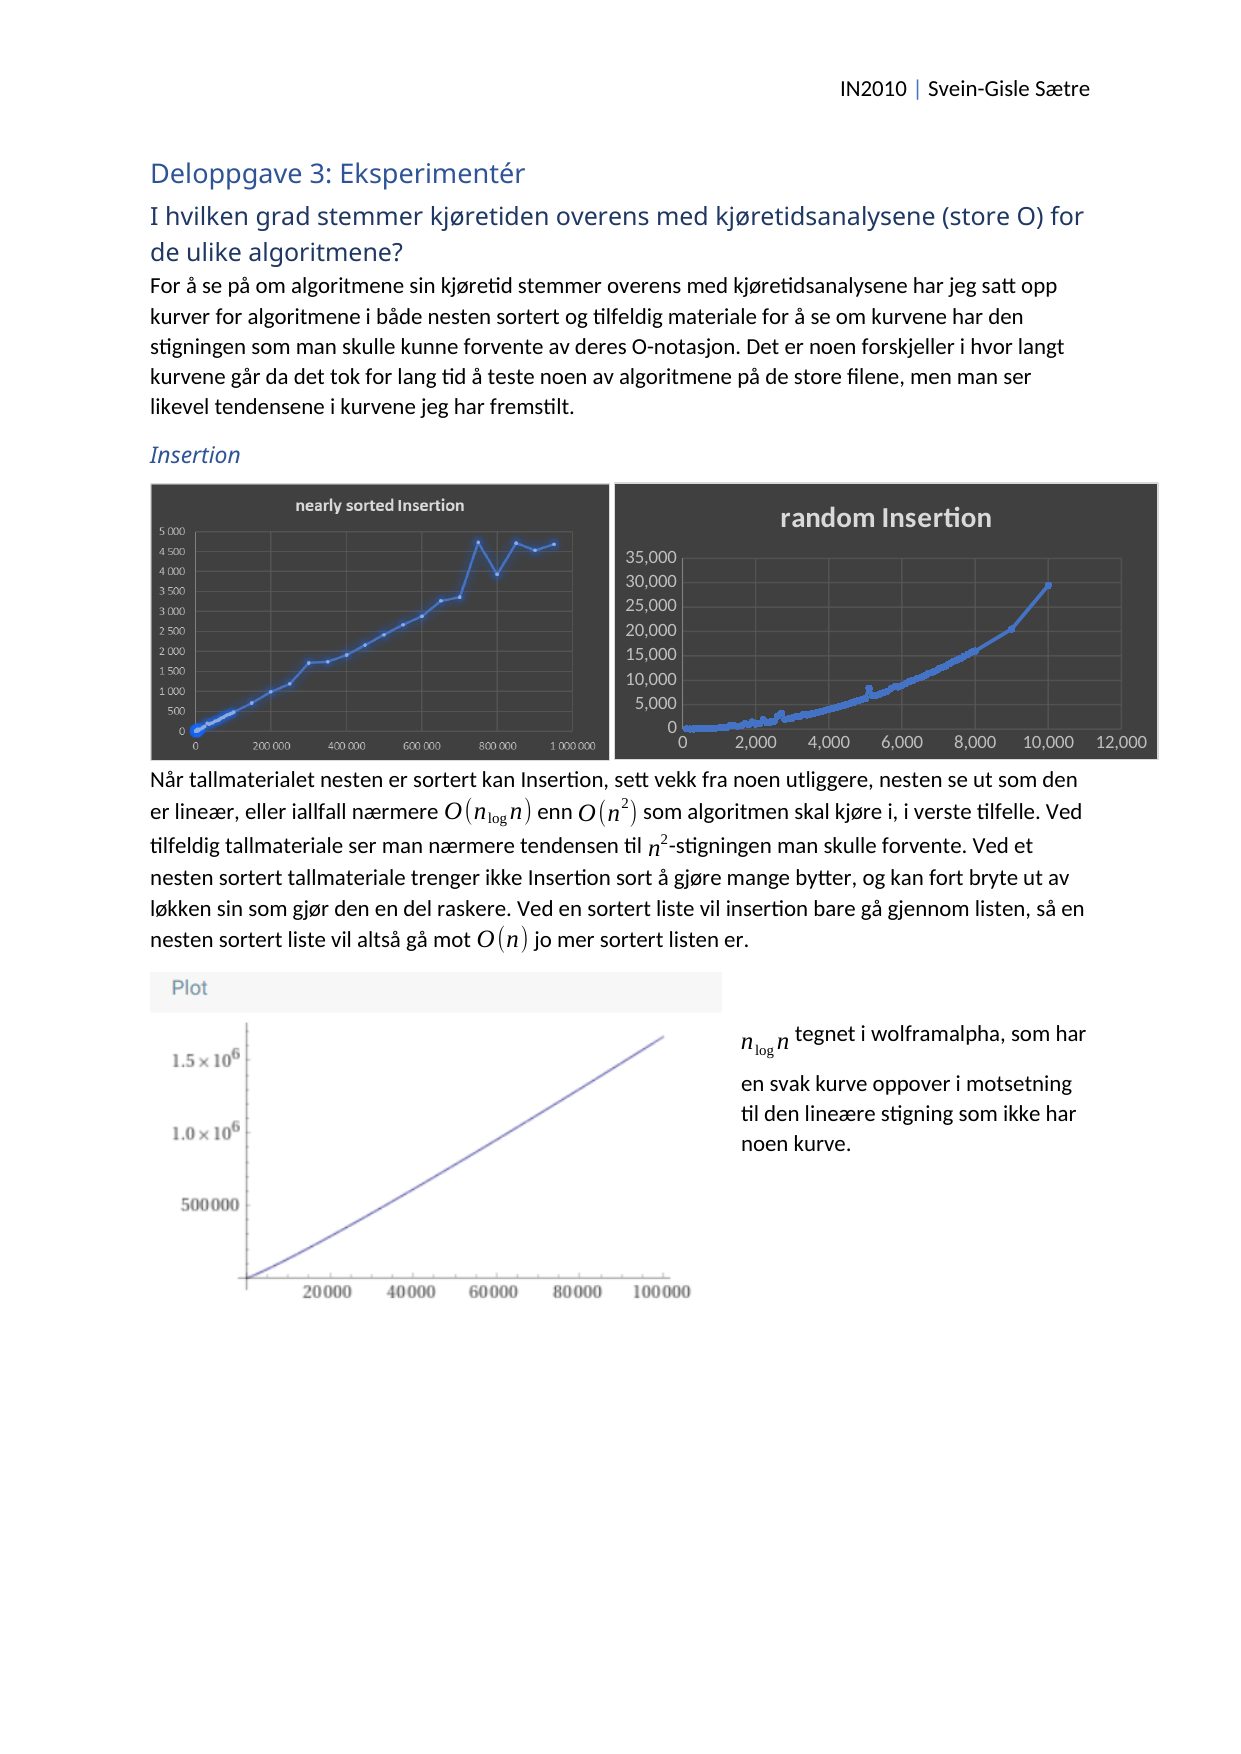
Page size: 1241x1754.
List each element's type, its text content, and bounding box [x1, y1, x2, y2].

text For å se på om algoritmene sin kjøretid stemmer overens med kjøretidsanalysene har jeg satt opp kurver for algoritmene i både nesten sortert og tilfeldig materiale for å se om kurvene har den stigningen som man skulle kunne forvente av deres O-notasjon. Det er noen forskjeller i hvor langt kurvene går da det tok for lang tid å teste noen av algoritmene på de store filene, men man ser likevel tendensene i kurvene jeg har fremstilt. [150, 272, 1090, 421]
picture [150, 483, 610, 761]
subtitle Deloppgave 3: Eksperimentér [150, 154, 1090, 191]
picture [150, 972, 722, 1312]
text tegnet i wolframalpha, som har en svak kurve oppover i motsetning til den lineære stigning som ikke har noen kurve. [722, 1019, 1090, 1157]
subtitle Insertion [150, 439, 1090, 471]
subtitle I hvilken grad stemmer kjøretiden overens med kjøretidsanalysene (store O) for de ulike algoritmene? [150, 198, 1090, 269]
